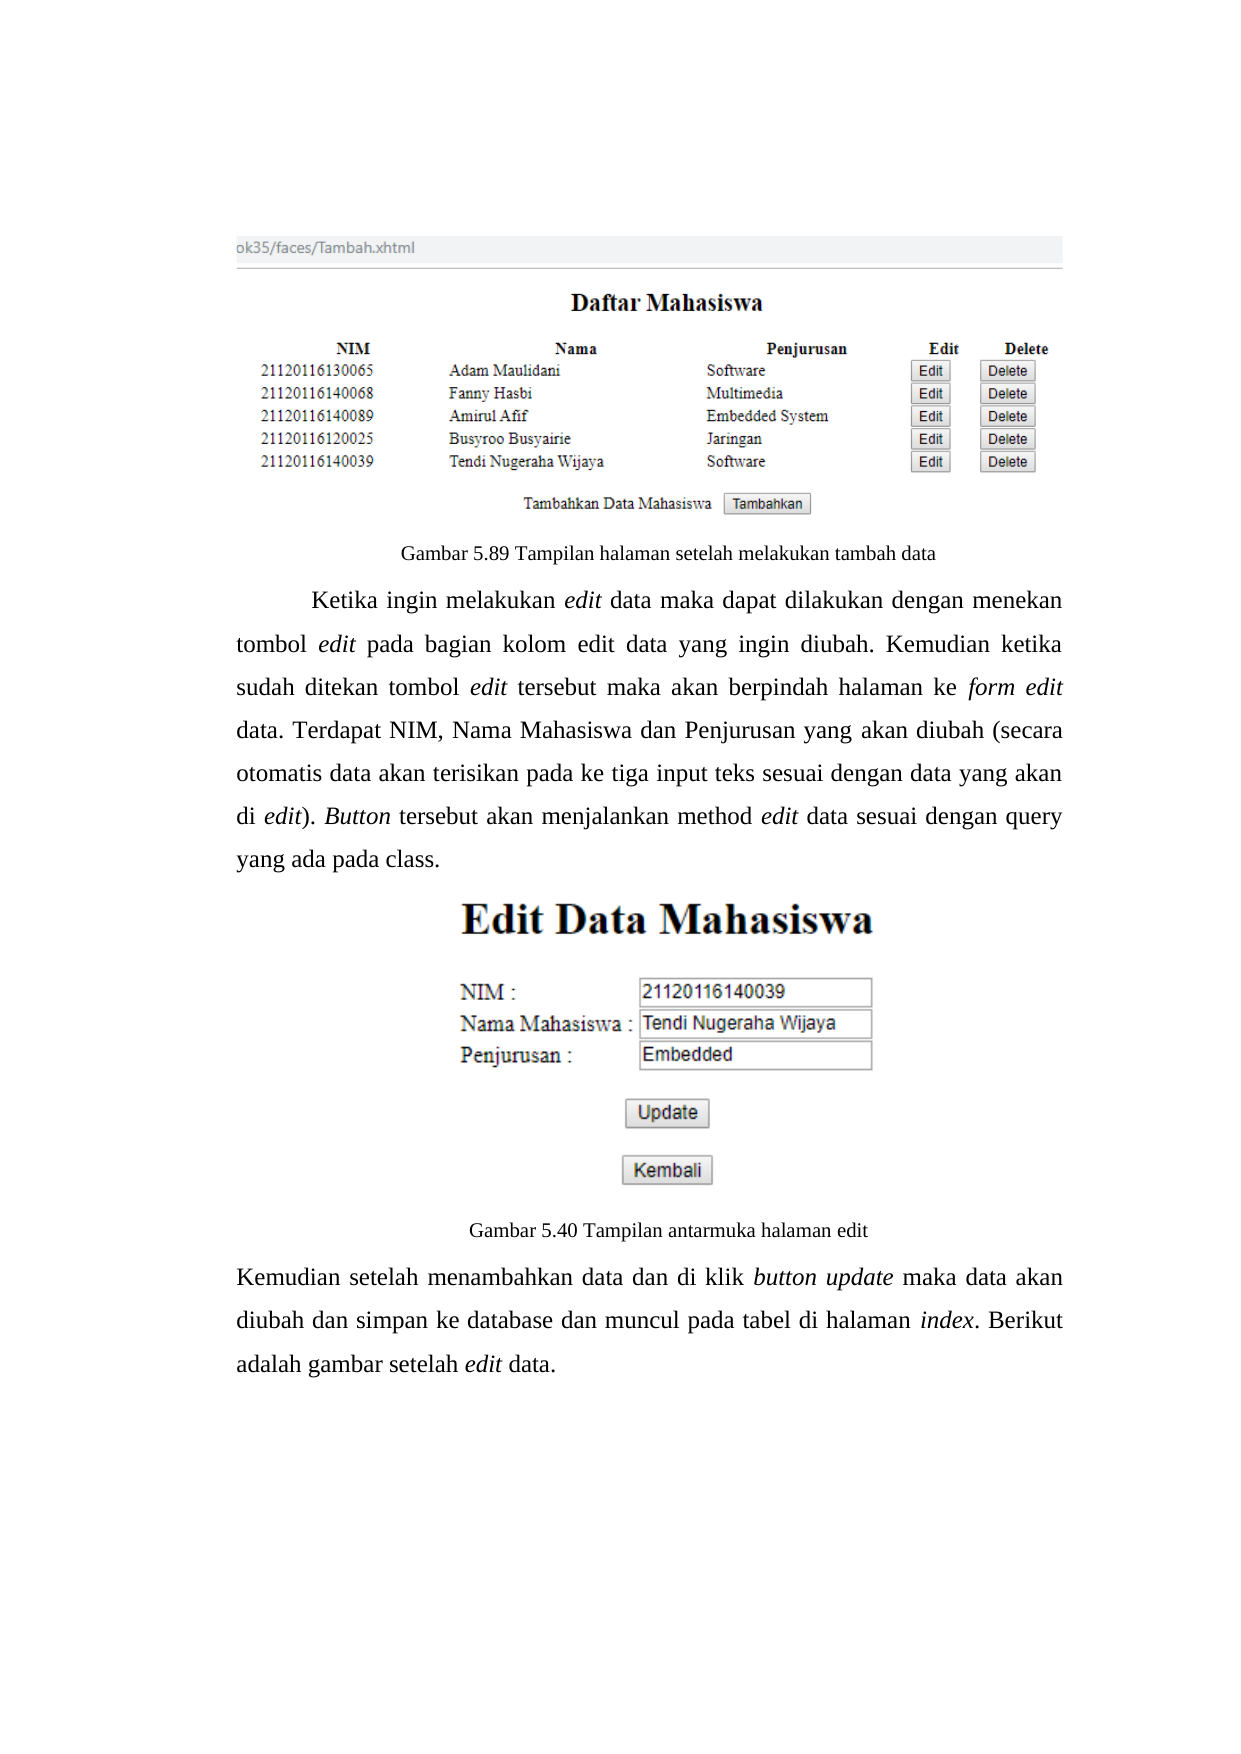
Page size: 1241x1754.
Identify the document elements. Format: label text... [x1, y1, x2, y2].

picture [236, 236, 1063, 527]
text Kemudian setelah menambahkan data dan di klik button update maka data akan diubah dan simpan ke database dan muncul pada tabel di halaman index. Berikut adalah gambar setelah edit data. [236, 1262, 1063, 1377]
picture [447, 887, 890, 1204]
text Gambar 5.40 Tampilan antarmuka halaman edit [274, 1217, 1063, 1242]
text Ketika ingin melakukan edit data maka dapat dilakukan dengan menekan tombol edit pada bagian kolom edit data yang ingin diubah. Kemudian ketika sudah ditekan tombol edit tersebut maka akan berpindah halaman ke form edit data. Terdapat NIM, Nama Mahasiswa dan Penjurusan yang akan diubah (secara otomatis data akan terisikan pada ke tiga input teks sesuai dengan data yang akan di edit). Button tersebut akan menjalankan method edit data sesuai dengan query yang ada pada class. [236, 586, 1063, 873]
